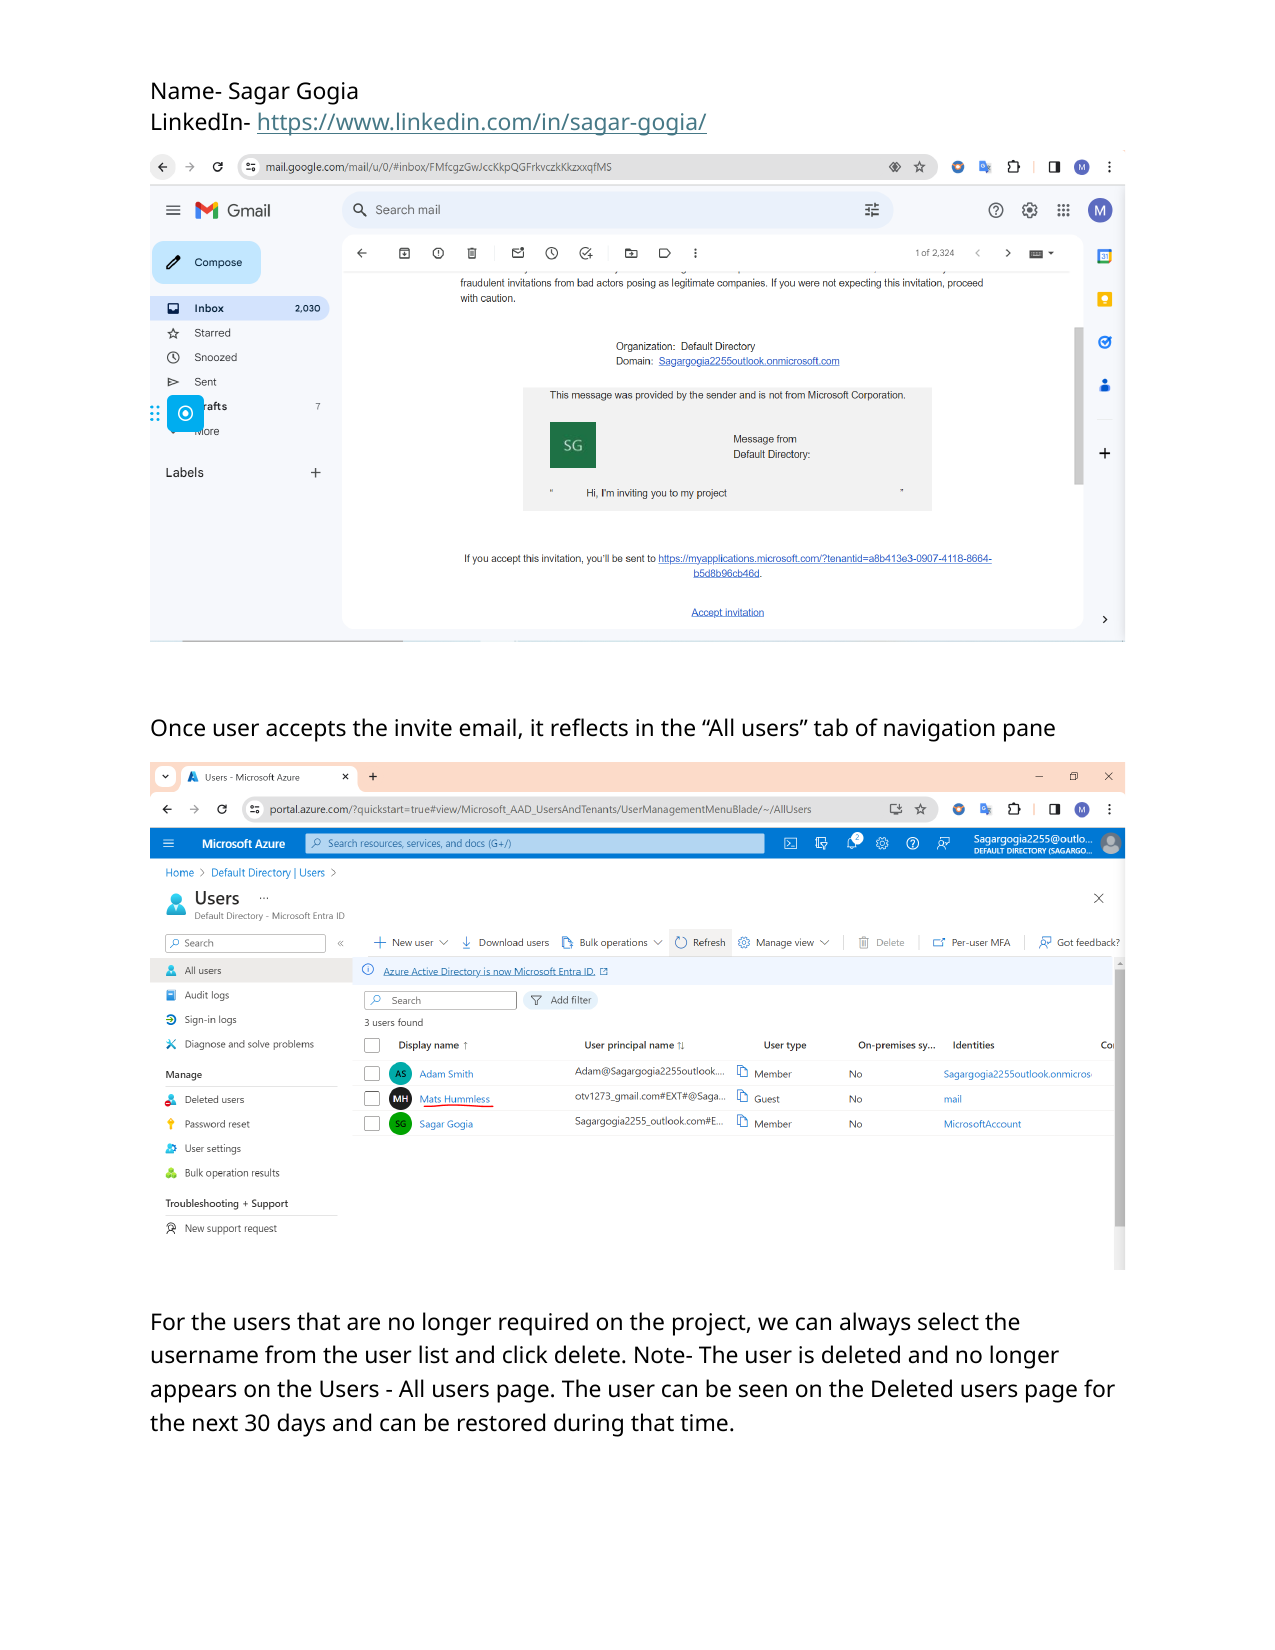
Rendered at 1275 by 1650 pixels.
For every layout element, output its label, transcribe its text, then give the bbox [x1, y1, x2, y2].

text Once user accepts the invite email, it reflects in the “All users” tab of navigation pane [150, 642, 1125, 743]
picture [150, 762, 1125, 1270]
picture [150, 150, 1125, 642]
text For the users that are no longer required on the project, we can always select the username from the user list and click delete. Note- The user is deleted and no longer appears on the Users - All users page. The user can be seen on the Deleted users page for the next 30 days and can be restored during that time. [150, 1270, 1125, 1438]
